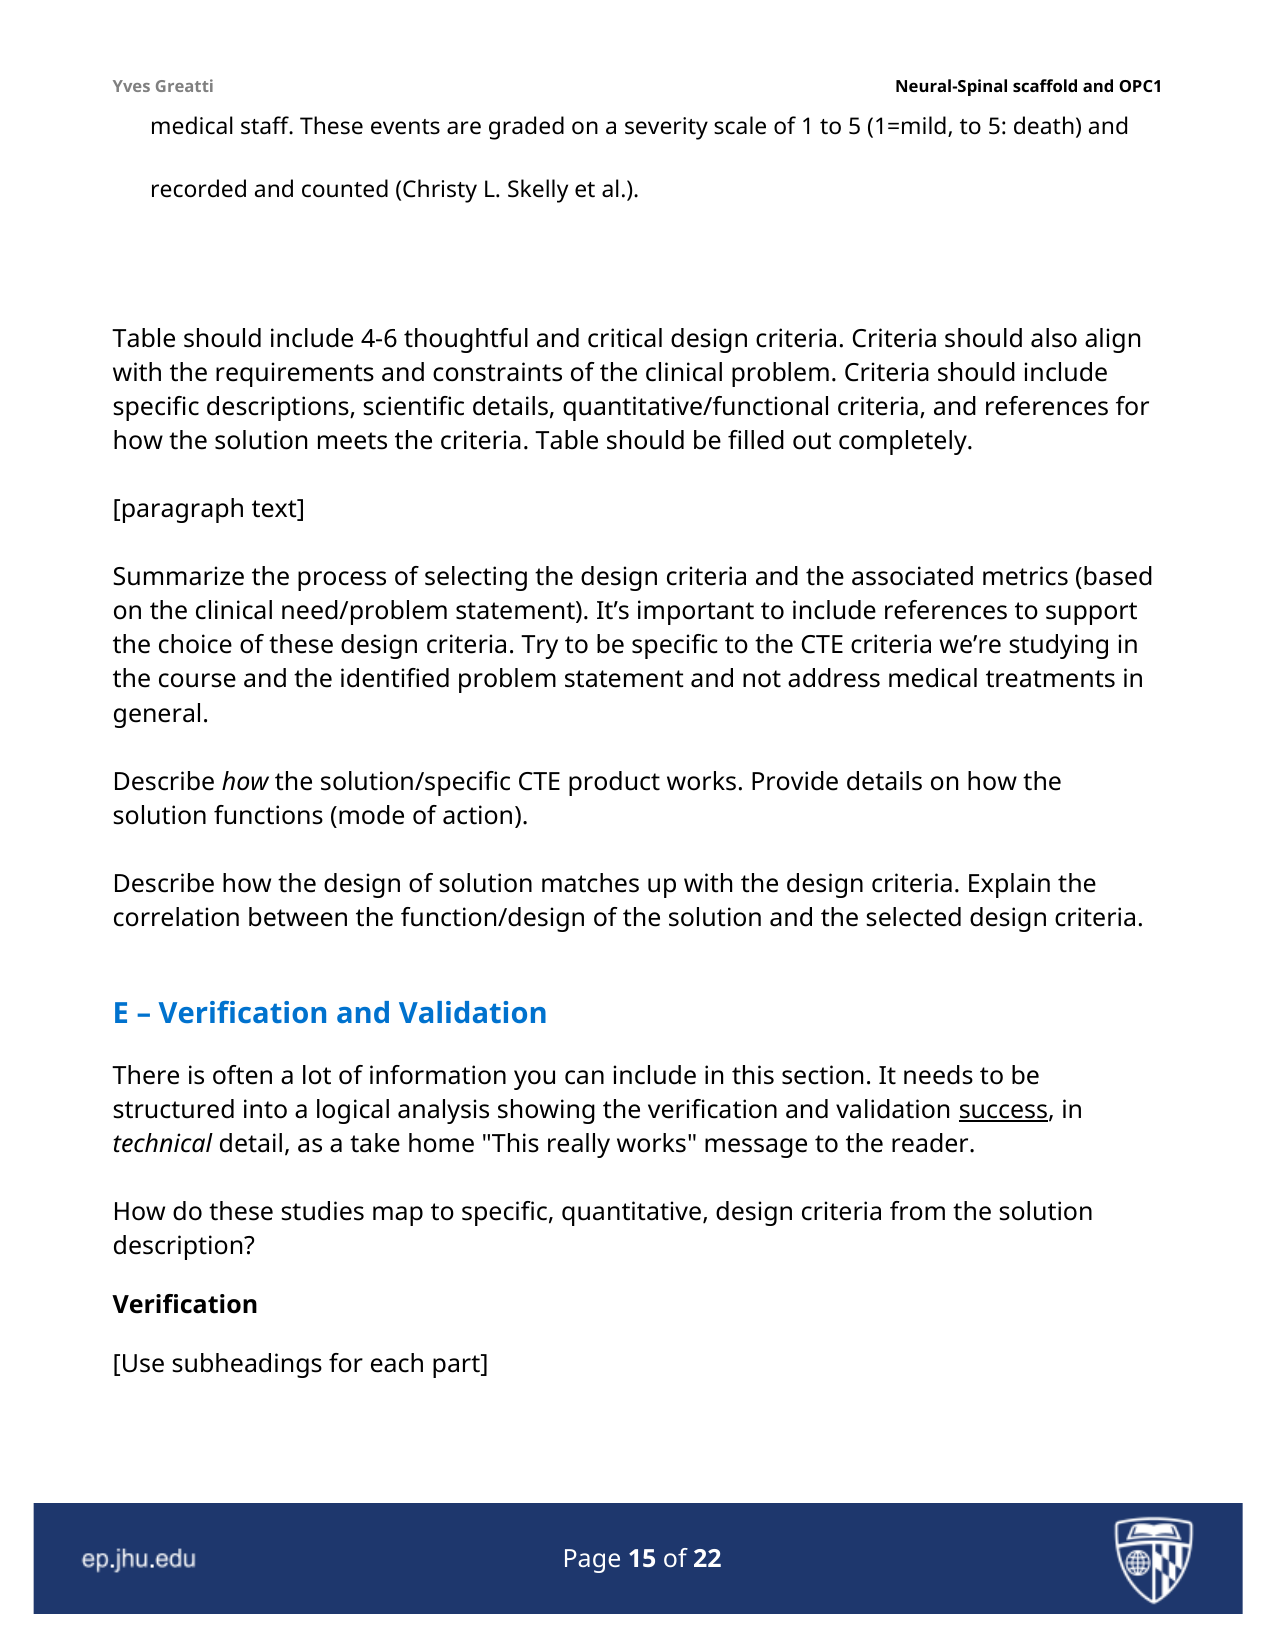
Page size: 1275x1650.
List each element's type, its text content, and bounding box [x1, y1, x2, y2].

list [112, 110, 1162, 204]
text Describe how the solution/specific CTE product works. Provide details on how the solution functions (mode of action). [112, 763, 1162, 831]
text How do these studies map to specific, quantitative, design criteria from the solution description? [112, 1194, 1162, 1262]
text There is often a lot of information you can include in this section. It needs to be structured into a logical analysis showing the verification and validation success, in technical detail, as a take home "This really works" message to the reader. [112, 1057, 1162, 1159]
title Verification [112, 1287, 1162, 1321]
text Summarize the process of selecting the design criteria and the associated metrics (based on the clinical need/problem statement). It’s important to include references to support the choice of these design criteria. Try to be specific to the CTE criteria we’re studying in the course and the identified problem statement and not address medical treatments in general. [112, 559, 1162, 729]
text [Use subheadings for each part] [112, 1346, 1162, 1380]
text Table should include 4-6 thoughtful and critical design criteria. Criteria should also align with the requirements and constraints of the clinical problem. Criteria should include specific descriptions, scientific details, quantitative/functional criteria, and references for how the solution meets the criteria. Table should be filled out completely. [112, 321, 1162, 457]
subtitle E – Verification and Validation [112, 993, 1162, 1032]
text Describe how the design of solution matches up with the design criteria. Explain the correlation between the function/design of the solution and the selected design criteria. [112, 866, 1162, 934]
text [paragraph text] [112, 491, 1162, 525]
